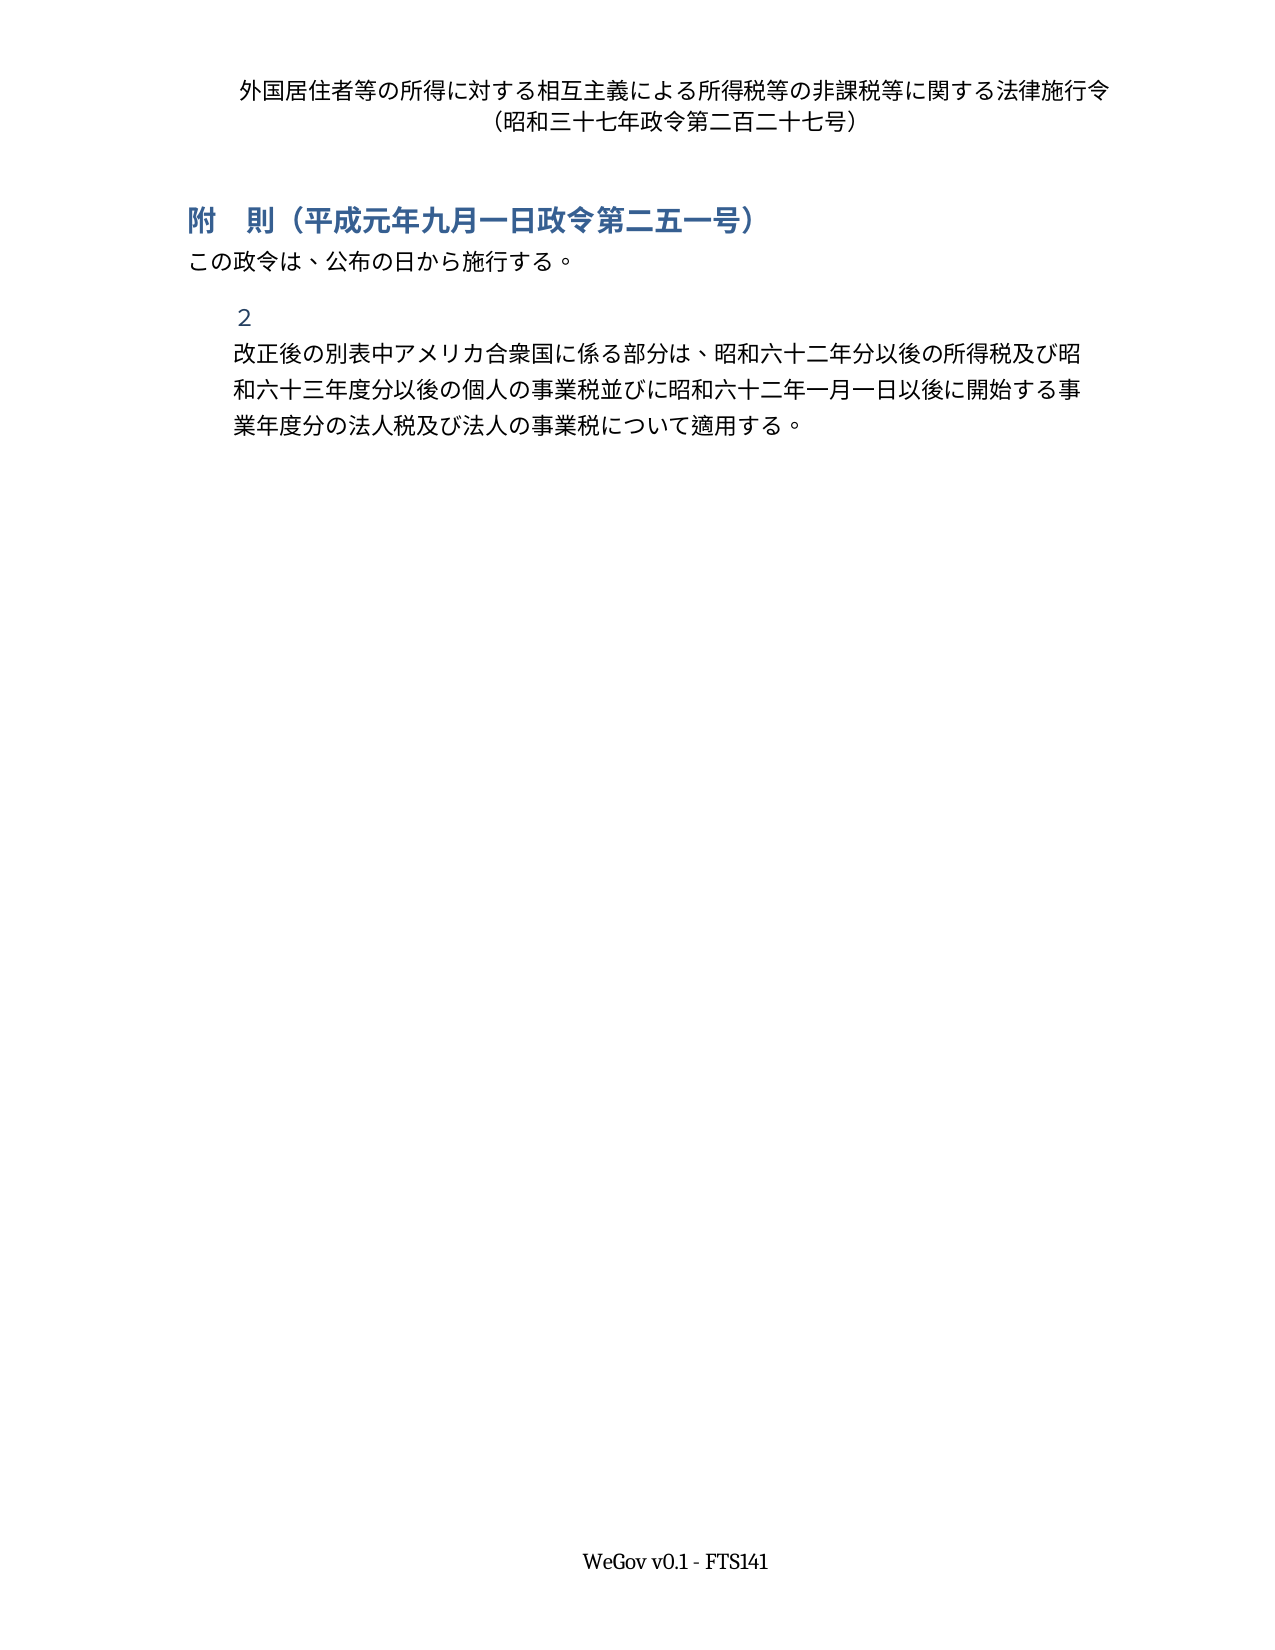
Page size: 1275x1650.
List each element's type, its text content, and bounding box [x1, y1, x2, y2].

subtitle 附 則（平成元年九月一日政令第二五一号） [187, 200, 1087, 240]
subtitle ２ [233, 302, 1087, 334]
text この政令は、公布の日から施行する。 [187, 246, 1087, 277]
text 改正後の別表中アメリカ合衆国に係る部分は、昭和六十二年分以後の所得税及び昭和六十三年度分以後の個人の事業税並びに昭和六十二年一月一日以後に開始する事業年度分の法人税及び法人の事業税について適用する。 [233, 338, 1087, 441]
